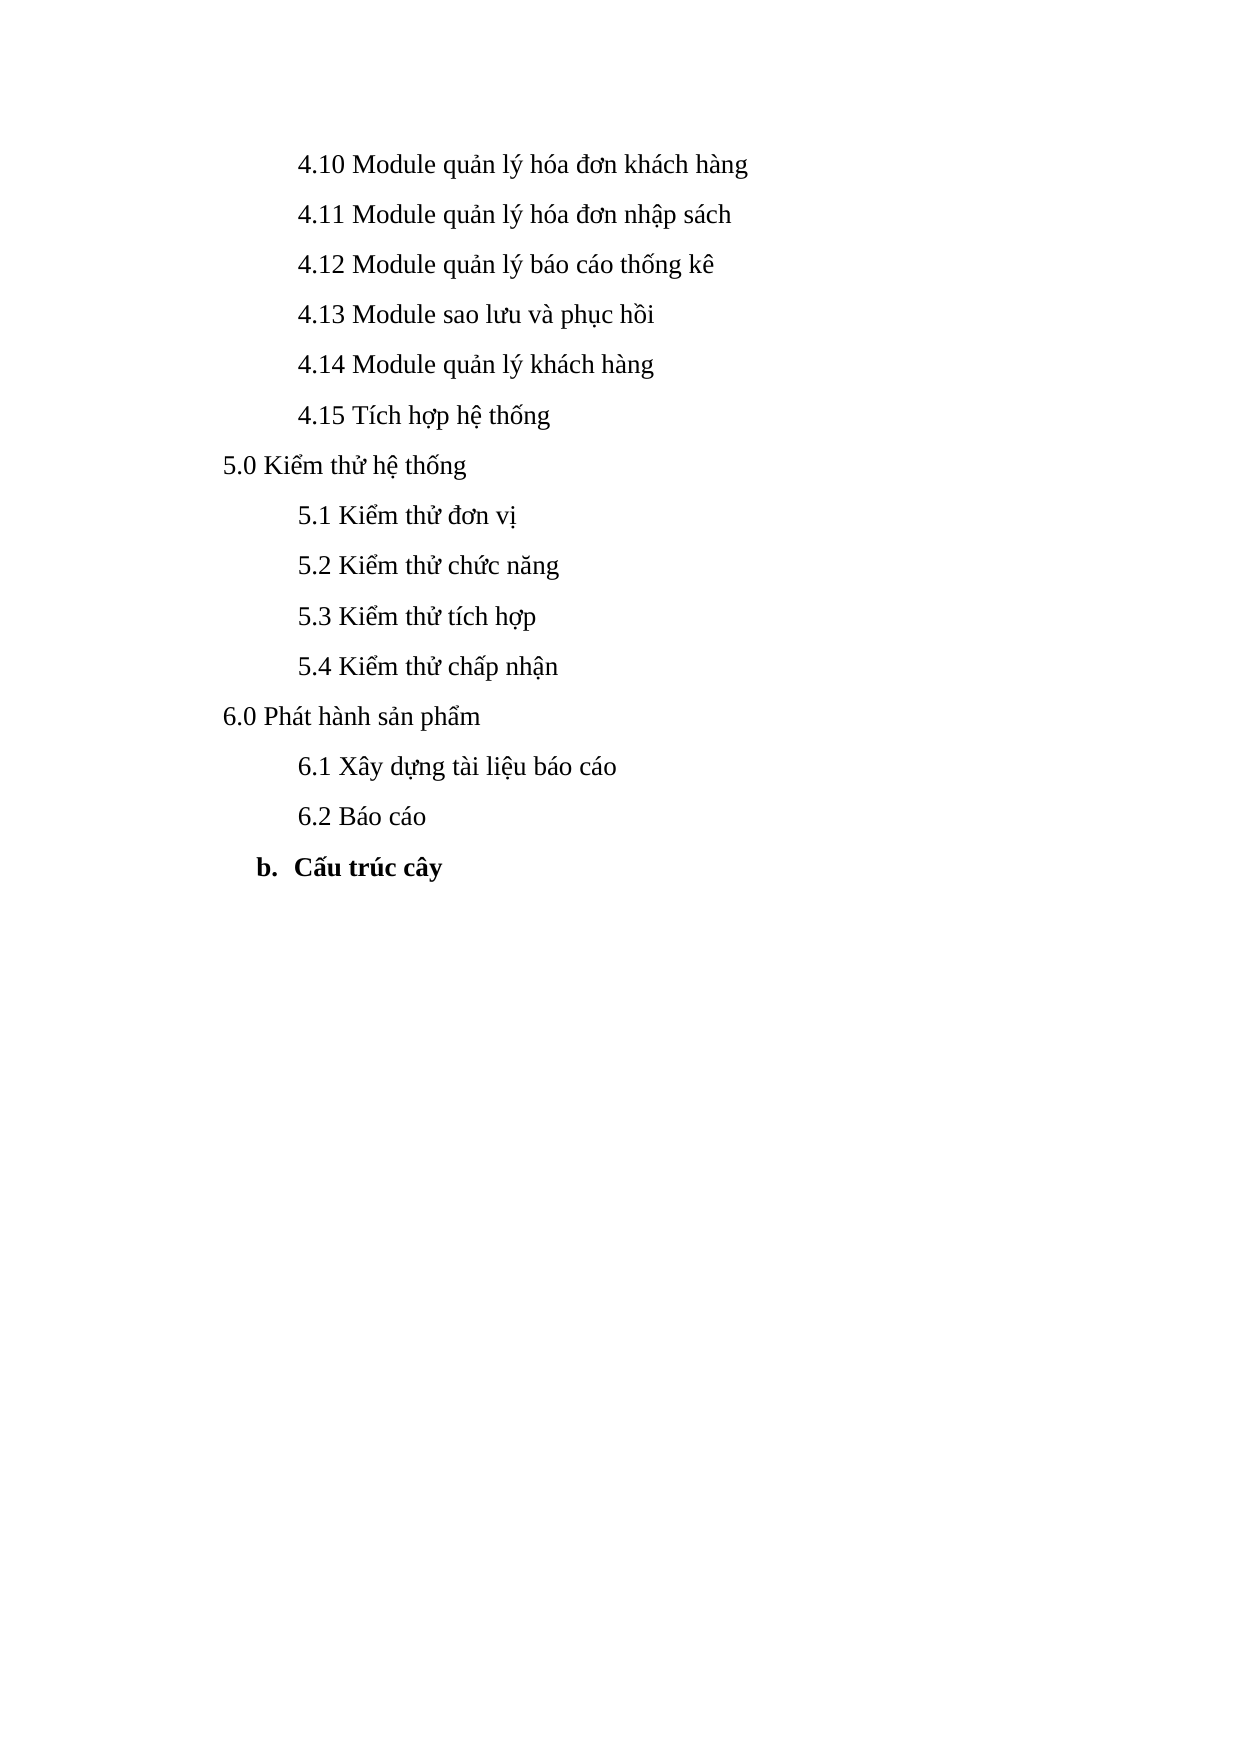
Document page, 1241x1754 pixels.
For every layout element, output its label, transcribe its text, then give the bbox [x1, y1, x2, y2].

text 5.0 Kiểm thử hệ thống [148, 449, 1092, 480]
text 5.3 Kiểm thử tích hợp [148, 599, 1092, 631]
text 4.12 Module quản lý báo cáo thống kê [223, 248, 1092, 279]
text 4.15 Tích hợp hệ thống [148, 399, 1092, 430]
list Cấu trúc cây [256, 851, 1092, 882]
text 4.14 Module quản lý khách hàng [223, 348, 1092, 380]
text 4.13 Module sao lưu và phục hồi [223, 298, 1092, 329]
text 4.11 Module quản lý hóa đơn nhập sách [223, 198, 1092, 229]
text 5.2 Kiểm thử chức năng [148, 549, 1092, 581]
text 6.0 Phát hành sản phẩm [148, 700, 1092, 731]
text 5.4 Kiểm thử chấp nhận [148, 650, 1092, 681]
text 6.2 Báo cáo [148, 800, 1092, 832]
text 5.1 Kiểm thử đơn vị [148, 499, 1092, 530]
text 4.10 Module quản lý hóa đơn khách hàng [223, 148, 1092, 179]
text 6.1 Xây dựng tài liệu báo cáo [148, 750, 1092, 781]
